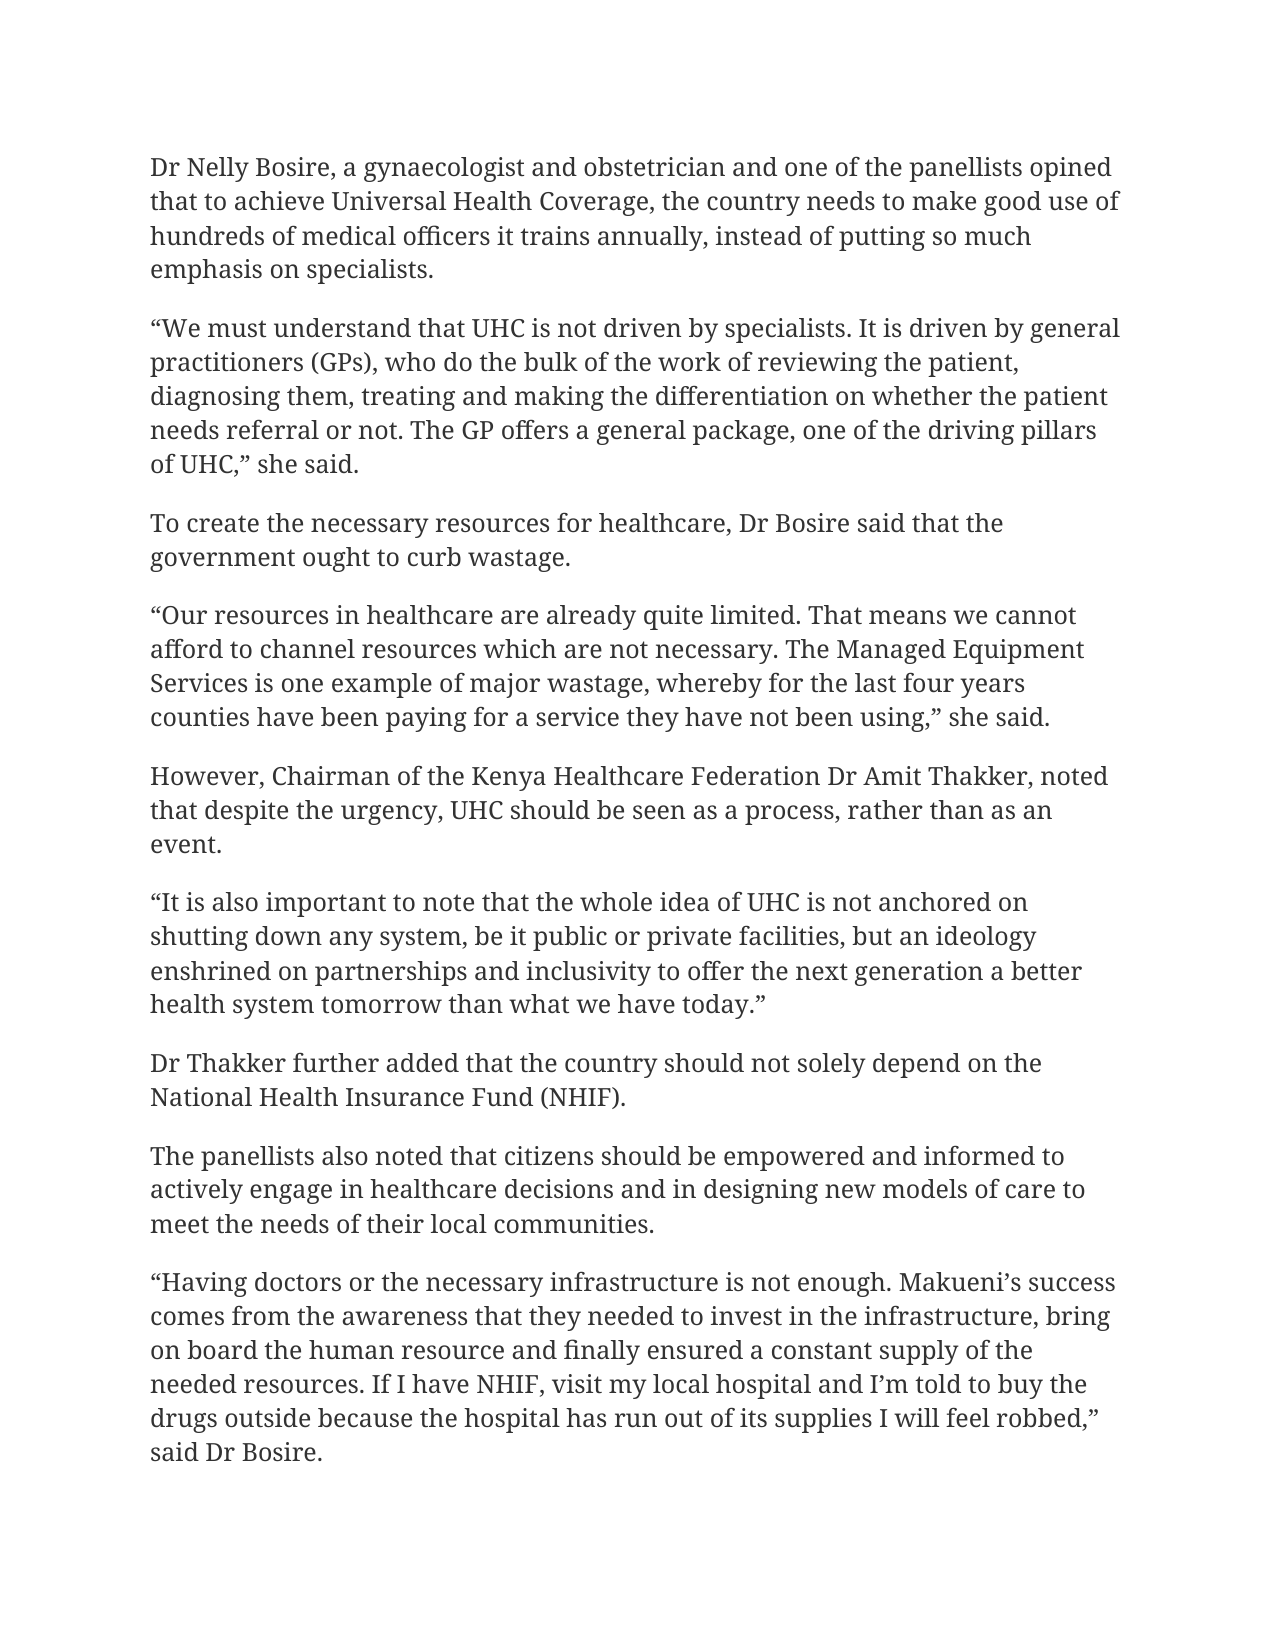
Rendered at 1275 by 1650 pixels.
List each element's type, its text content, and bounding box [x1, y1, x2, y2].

text The panellists also noted that citizens should be empowered and informed to actively engage in healthcare decisions and in designing new models of care to meet the needs of their local communities. [150, 1138, 1125, 1240]
text “It is also important to note that the whole idea of UHC is not anchored on shutting down any system, be it public or private facilities, but an ideology enshrined on partnerships and inclusivity to offer the next generation a better health system tomorrow than what we have today.” [150, 885, 1125, 1021]
text To create the necessary resources for healthcare, Dr Bosire said that the government ought to curb wastage. [150, 505, 1125, 573]
text “We must understand that UHC is not driven by specialists. It is driven by general practitioners (GPs), who do the bulk of the work of reviewing the patient, diagnosing them, treating and making the differentiation on whether the patient needs referral or not. The GP offers a general package, one of the driving pillars of UHC,” she said. [150, 311, 1125, 481]
text However, Chairman of the Kenya Healthcare Federation Dr Amit Thakker, noted that despite the urgency, UHC should be seen as a process, rather than as an event. [150, 758, 1125, 861]
text Dr Nelly Bosire, a gynaecologist and obstetrician and one of the panellists opined that to achieve Universal Health Coverage, the country needs to make good use of hundreds of medical officers it trains annually, instead of putting so much emphasis on specialists. [150, 150, 1125, 286]
text “Having doctors or the necessary infrastructure is not enough. Makueni’s success comes from the awareness that they needed to invest in the infrastructure, bring on board the human resource and finally ensured a constant supply of the needed resources. If I have NHIF, visit my local hospital and I’m told to buy the drugs outside because the hospital has run out of its supplies I will feel robbed,” said Dr Bosire. [150, 1265, 1125, 1469]
text “Our resources in healthcare are already quite limited. That means we cannot afford to channel resources which are not necessary. The Managed Equipment Services is one example of major wastage, whereby for the last four years counties have been paying for a service they have not been using,” she said. [150, 598, 1125, 734]
text Dr Thakker further added that the country should not solely depend on the National Health Insurance Fund (NHIF). [150, 1046, 1125, 1114]
